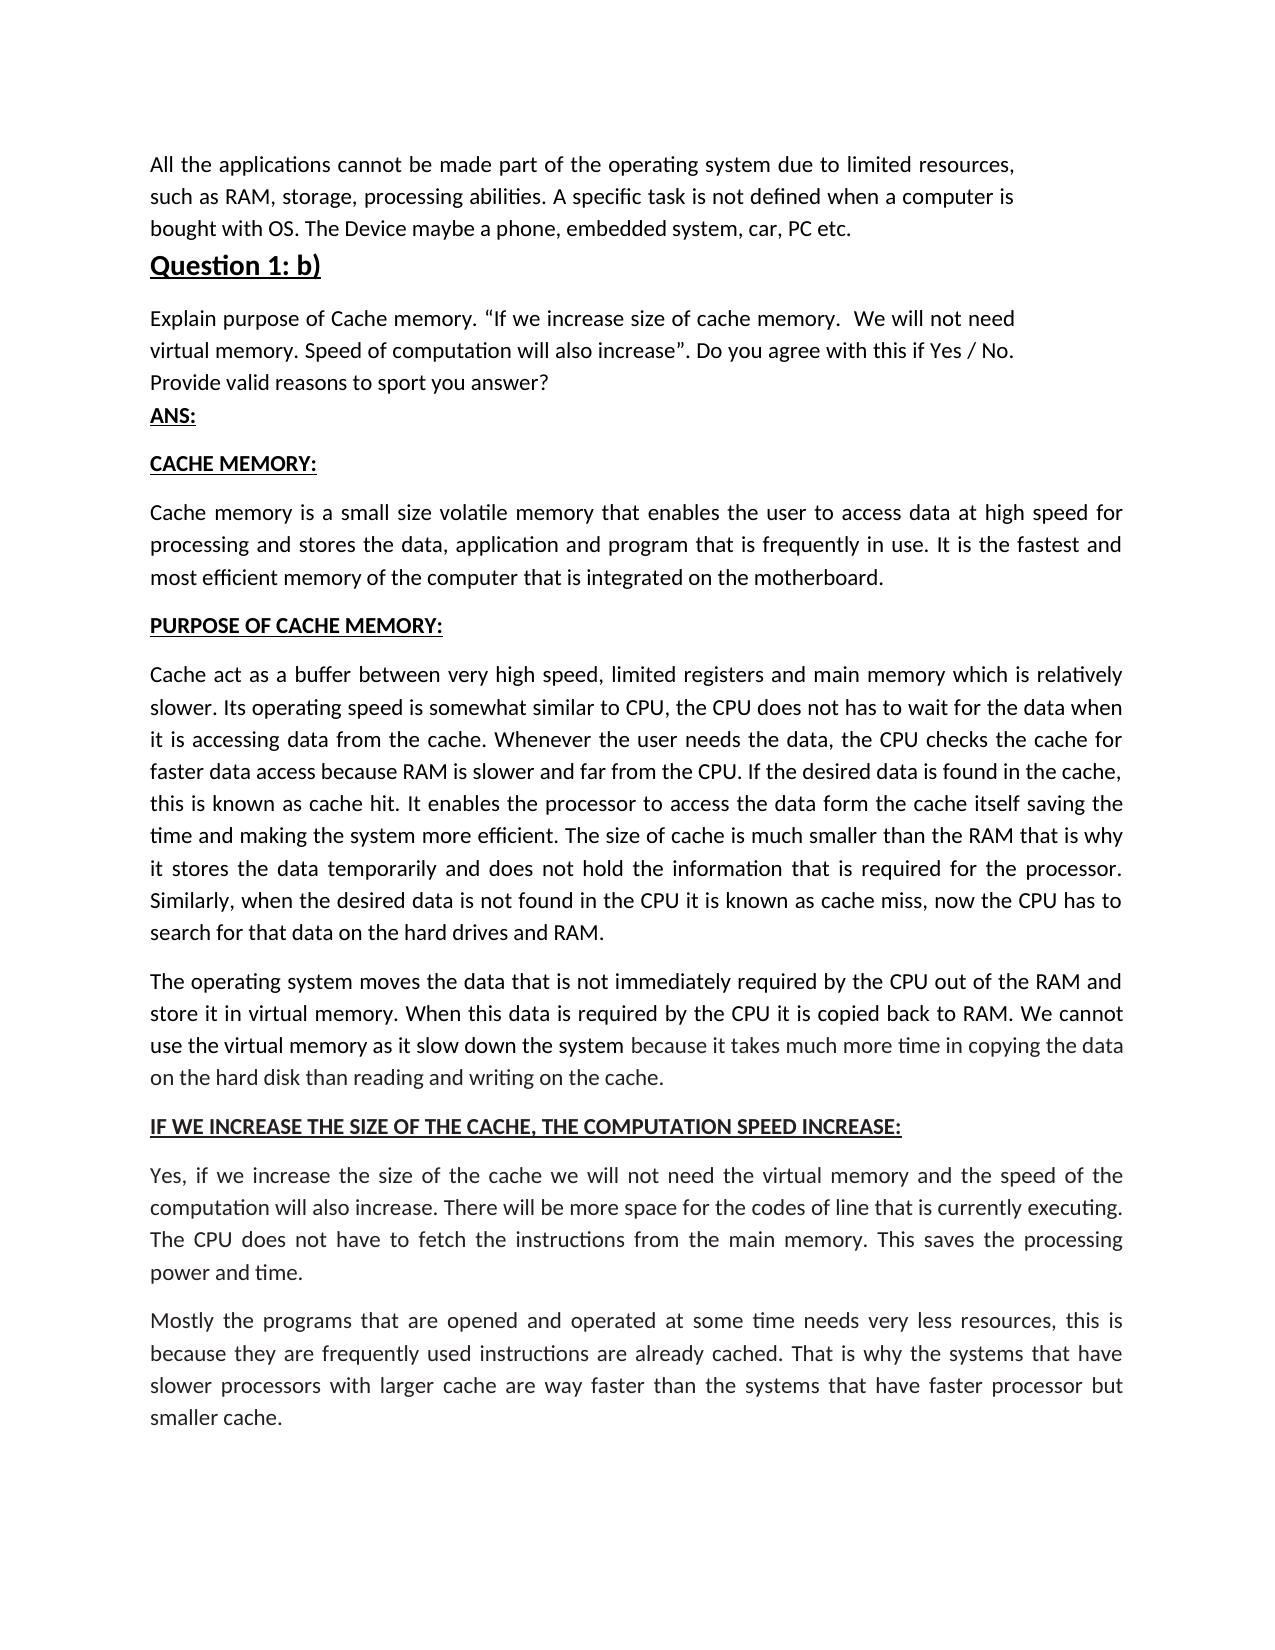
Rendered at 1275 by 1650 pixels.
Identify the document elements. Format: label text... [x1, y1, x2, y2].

text Yes, if we increase the size of the cache we will not need the virtual memory and the speed of the computation will also increase. There will be more space for the codes of line that is currently executing. The CPU does not have to fetch the instructions from the main memory. This saves the processing power and time. [150, 1161, 1125, 1286]
text Question 1: b) [150, 247, 1125, 282]
text Mostly the programs that are opened and operated at some time needs very less resources, this is because they are frequently used instructions are already cached. That is why the systems that have slower processors with larger cache are way faster than the systems that have faster processor but smaller cache. [150, 1307, 1125, 1431]
text The operating system moves the data that is not immediately required by the CPU out of the RAM and store it in virtual memory. When this data is required by the CPU it is copied back to RAM. We cannot use the virtual memory as it slow down the system because it takes much more time in copying the data on the hard disk than reading and writing on the cache. [150, 967, 1125, 1091]
text CACHE MEMORY: [150, 449, 1125, 478]
text Cache act as a buffer between very high speed, limited registers and main memory which is relatively slower. Its operating speed is somewhat similar to CPU, the CPU does not has to wait for the data when it is accessing data from the cache. Whenever the user needs the data, the CPU checks the cache for faster data access because RAM is slower and far from the CPU. If the desired data is found in the cache, this is known as cache hit. It enables the processor to access the data form the cache itself saving the time and making the system more efficient. The size of cache is much smaller than the RAM that is why it stores the data temporarily and does not hold the information that is required for the processor. Similarly, when the desired data is not found in the CPU it is known as cache miss, now the CPU has to search for that data on the hard drives and RAM. [150, 661, 1125, 946]
text Explain purpose of Cache memory. “If we increase size of cache memory. We will not need virtual memory. Speed of computation will also increase”. Do you agree with this if Yes / No. Provide valid reasons to sport you answer? [150, 304, 1017, 397]
text ANS: [150, 401, 1125, 429]
text Cache memory is a small size volatile memory that enables the user to access data at high speed for processing and stores the data, application and program that is frequently in use. It is the fastest and most efficient memory of the computer that is integrated on the motherboard. [150, 498, 1125, 591]
text IF WE INCREASE THE SIZE OF THE CACHE, THE COMPUTATION SPEED INCREASE: [150, 1112, 1125, 1140]
text All the applications cannot be made part of the operating system due to limited resources, such as RAM, storage, processing abilities. A specific task is not defined when a computer is bought with OS. The Device maybe a phone, embedded system, car, PC etc. [150, 150, 1017, 242]
text PURPOSE OF CACHE MEMORY: [150, 612, 1125, 640]
